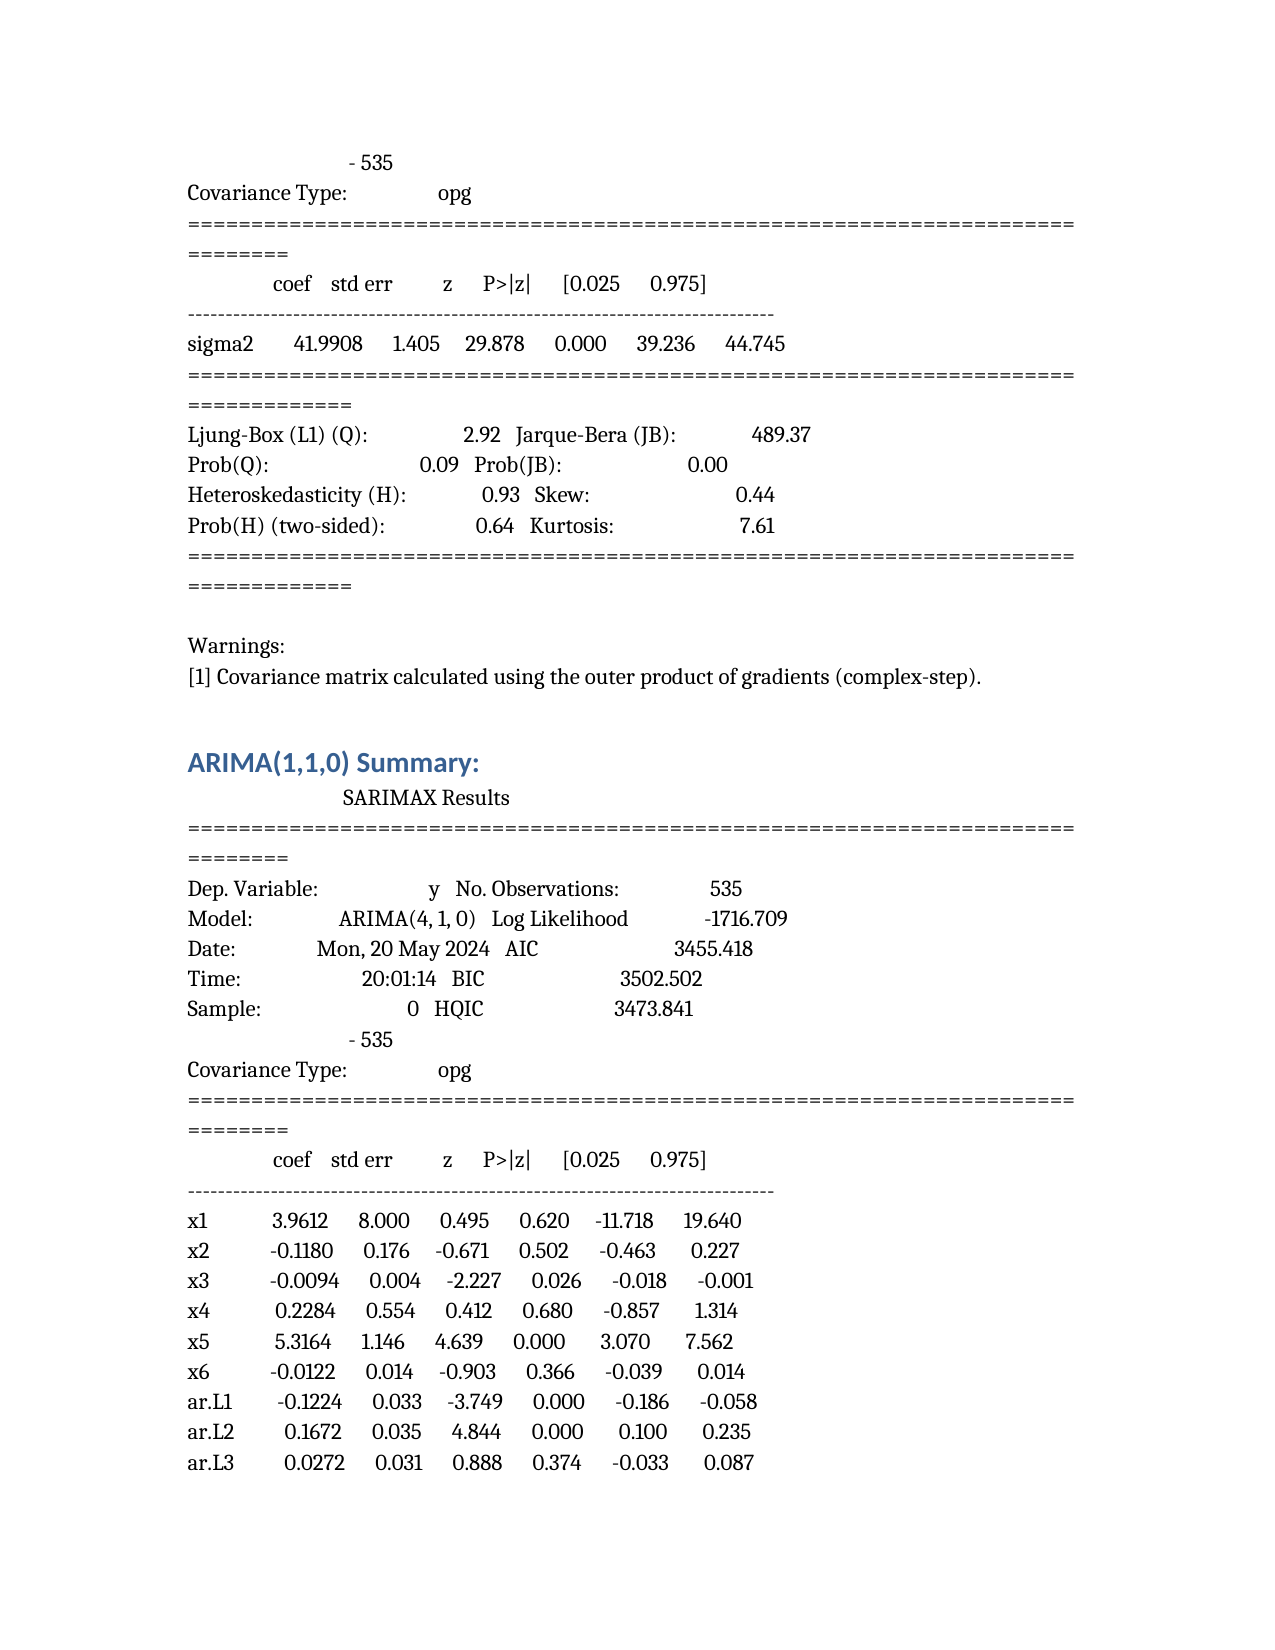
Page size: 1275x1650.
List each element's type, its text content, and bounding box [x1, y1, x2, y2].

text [187, 785, 1087, 1476]
subtitle ARIMA(1,1,0) Summary: [187, 744, 1087, 779]
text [187, 150, 1087, 690]
